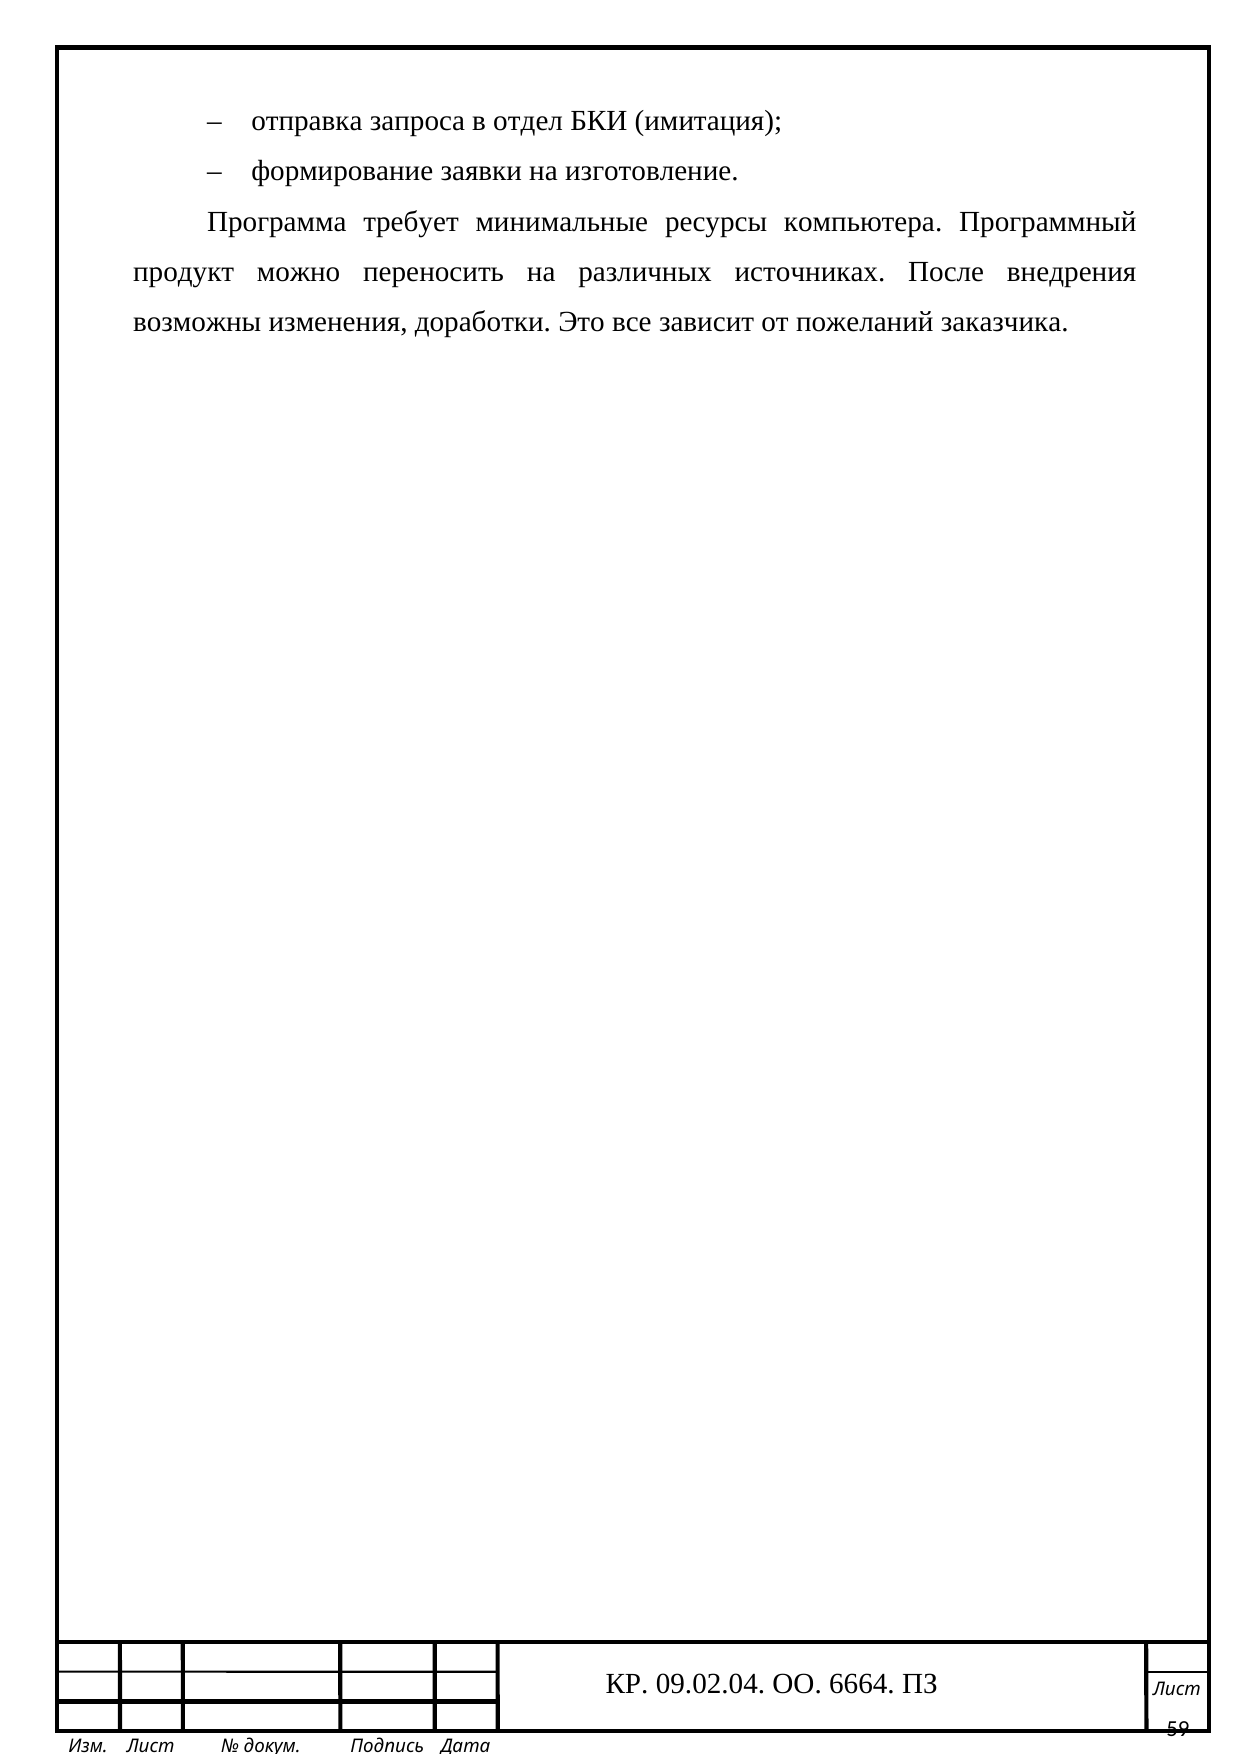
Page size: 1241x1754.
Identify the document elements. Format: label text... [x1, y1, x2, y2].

text Программа требует минимальные ресурсы компьютера. Программный продукт можно переносить на различных источниках. После внедрения возможны изменения, доработки. Это все зависит от пожеланий заказчика. [133, 204, 1137, 338]
list отправка запроса в отдел БКИ (имитация); [133, 103, 1137, 137]
list формирование заявки на изготовление. [133, 153, 1137, 187]
